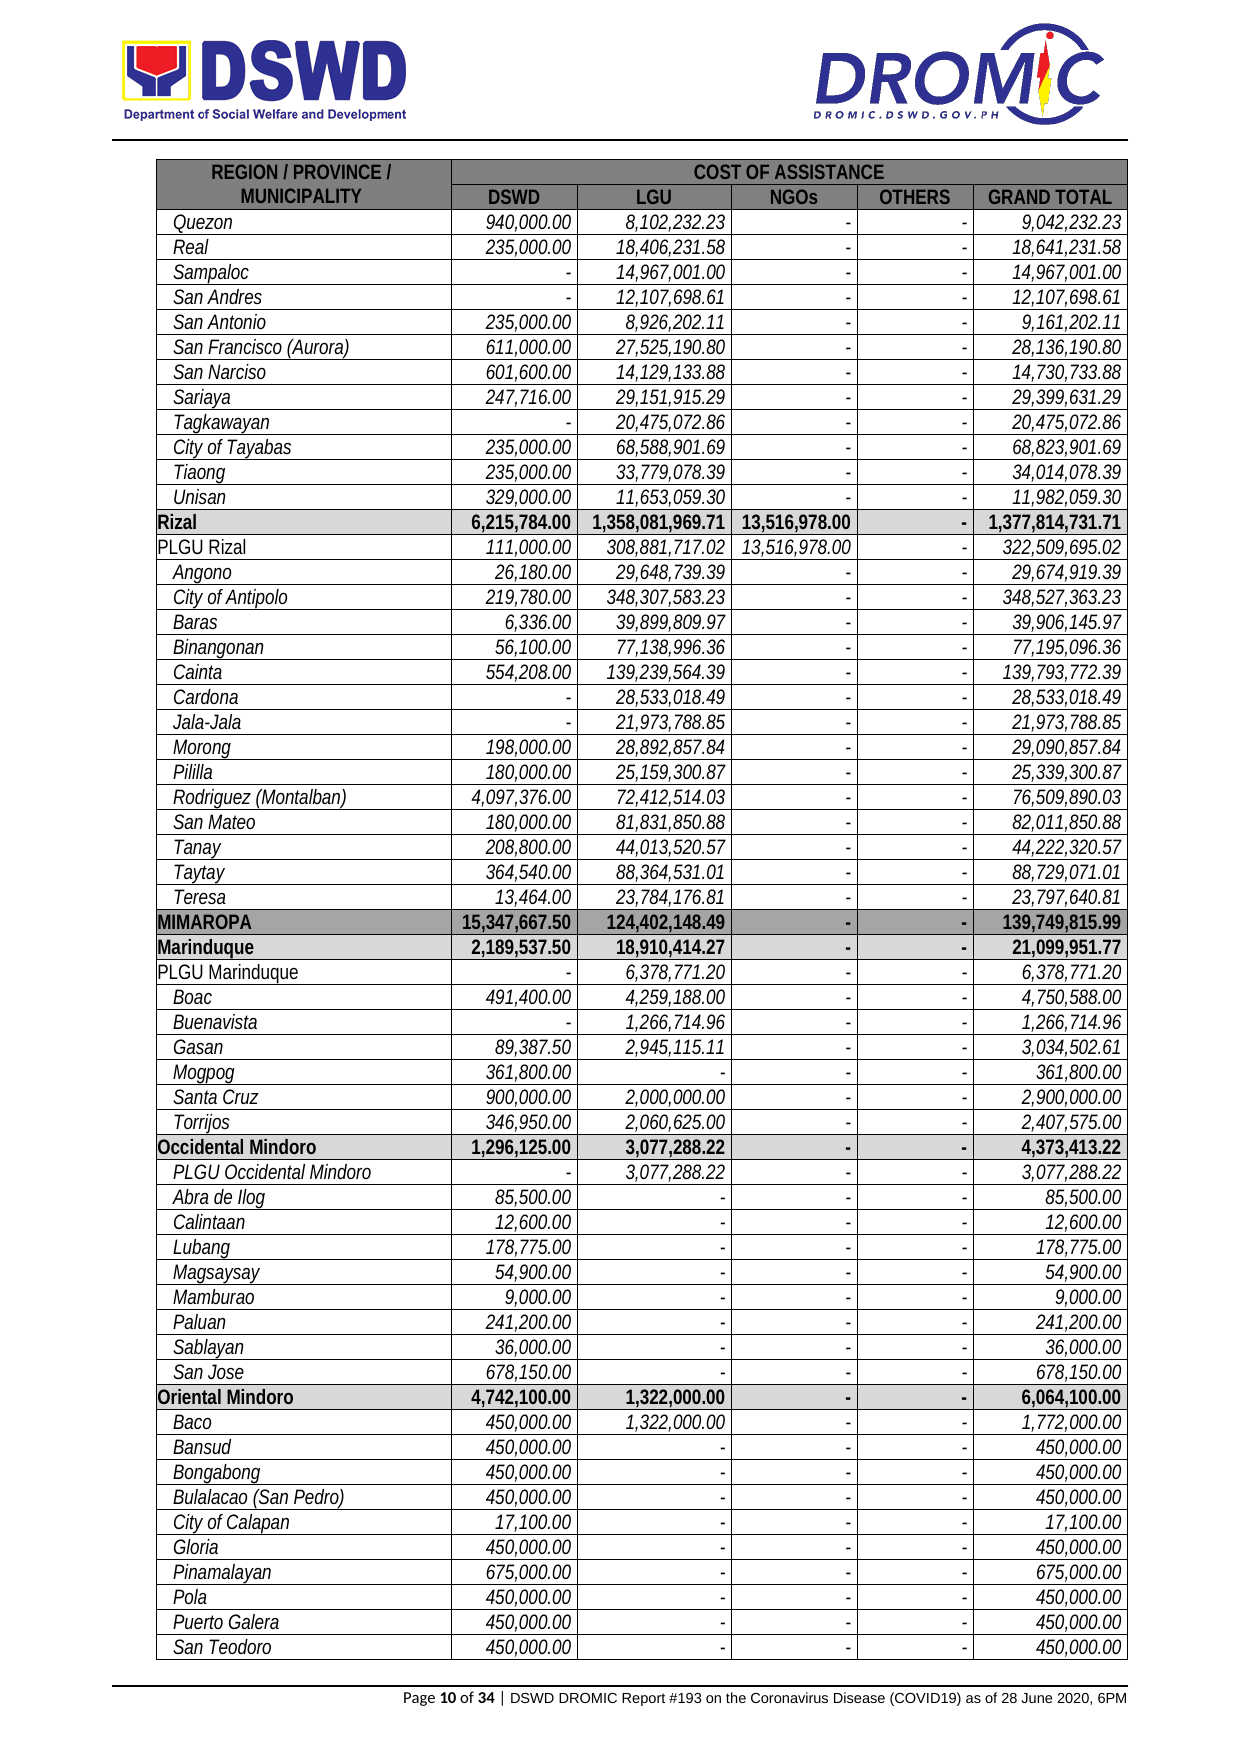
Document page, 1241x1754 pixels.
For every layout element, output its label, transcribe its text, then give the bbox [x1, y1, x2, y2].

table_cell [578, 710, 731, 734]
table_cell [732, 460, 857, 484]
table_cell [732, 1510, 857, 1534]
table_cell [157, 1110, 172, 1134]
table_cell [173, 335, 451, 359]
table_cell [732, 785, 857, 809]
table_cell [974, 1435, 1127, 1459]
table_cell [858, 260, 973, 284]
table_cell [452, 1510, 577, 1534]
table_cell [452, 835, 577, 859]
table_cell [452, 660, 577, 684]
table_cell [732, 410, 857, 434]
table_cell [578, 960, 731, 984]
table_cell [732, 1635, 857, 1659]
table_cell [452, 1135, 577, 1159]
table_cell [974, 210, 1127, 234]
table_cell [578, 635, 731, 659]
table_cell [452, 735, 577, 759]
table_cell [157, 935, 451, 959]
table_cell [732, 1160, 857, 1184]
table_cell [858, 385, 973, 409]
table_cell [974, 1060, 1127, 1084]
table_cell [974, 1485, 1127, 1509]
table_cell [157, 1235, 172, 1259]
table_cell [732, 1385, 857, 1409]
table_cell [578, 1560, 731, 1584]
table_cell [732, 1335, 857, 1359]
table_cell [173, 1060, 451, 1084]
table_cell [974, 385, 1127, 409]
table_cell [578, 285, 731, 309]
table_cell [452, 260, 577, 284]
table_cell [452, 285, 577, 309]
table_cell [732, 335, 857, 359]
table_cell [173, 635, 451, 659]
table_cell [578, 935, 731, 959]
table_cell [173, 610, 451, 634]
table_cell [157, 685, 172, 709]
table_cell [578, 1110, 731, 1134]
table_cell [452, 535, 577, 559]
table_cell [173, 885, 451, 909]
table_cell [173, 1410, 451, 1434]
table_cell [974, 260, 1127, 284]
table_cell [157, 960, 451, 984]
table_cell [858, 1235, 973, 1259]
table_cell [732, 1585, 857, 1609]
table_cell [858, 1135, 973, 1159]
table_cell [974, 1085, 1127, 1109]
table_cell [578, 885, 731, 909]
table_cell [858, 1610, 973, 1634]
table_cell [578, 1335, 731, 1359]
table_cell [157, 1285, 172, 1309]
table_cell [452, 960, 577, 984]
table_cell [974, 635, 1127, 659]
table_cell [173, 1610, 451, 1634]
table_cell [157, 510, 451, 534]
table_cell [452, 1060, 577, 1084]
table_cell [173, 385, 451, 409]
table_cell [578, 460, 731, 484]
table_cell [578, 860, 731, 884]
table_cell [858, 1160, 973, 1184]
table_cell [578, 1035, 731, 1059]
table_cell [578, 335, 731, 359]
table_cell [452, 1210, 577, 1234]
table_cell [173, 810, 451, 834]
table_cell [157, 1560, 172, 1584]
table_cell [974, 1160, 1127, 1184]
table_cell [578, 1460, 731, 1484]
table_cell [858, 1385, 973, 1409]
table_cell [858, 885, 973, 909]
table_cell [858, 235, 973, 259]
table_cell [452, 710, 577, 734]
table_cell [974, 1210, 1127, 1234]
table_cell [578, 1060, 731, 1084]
picture [112, 37, 416, 125]
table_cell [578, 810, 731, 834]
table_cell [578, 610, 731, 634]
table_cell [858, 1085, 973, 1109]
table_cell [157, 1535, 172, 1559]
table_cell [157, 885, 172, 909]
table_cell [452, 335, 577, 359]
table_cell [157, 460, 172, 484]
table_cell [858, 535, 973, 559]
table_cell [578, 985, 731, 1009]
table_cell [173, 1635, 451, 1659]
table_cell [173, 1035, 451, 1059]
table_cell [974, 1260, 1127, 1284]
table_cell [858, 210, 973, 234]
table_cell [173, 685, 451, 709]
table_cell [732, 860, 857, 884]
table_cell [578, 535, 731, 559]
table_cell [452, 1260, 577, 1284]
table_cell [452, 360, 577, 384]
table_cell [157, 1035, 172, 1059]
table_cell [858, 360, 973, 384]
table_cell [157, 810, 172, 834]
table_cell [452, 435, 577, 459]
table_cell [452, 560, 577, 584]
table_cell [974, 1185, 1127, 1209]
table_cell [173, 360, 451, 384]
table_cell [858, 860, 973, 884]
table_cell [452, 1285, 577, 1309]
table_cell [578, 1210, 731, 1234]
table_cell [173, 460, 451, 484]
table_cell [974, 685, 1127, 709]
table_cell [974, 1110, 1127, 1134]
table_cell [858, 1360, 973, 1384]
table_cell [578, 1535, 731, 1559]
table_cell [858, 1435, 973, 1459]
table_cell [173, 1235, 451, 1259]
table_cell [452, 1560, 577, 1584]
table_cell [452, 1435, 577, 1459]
table_cell OTHERS [858, 185, 973, 209]
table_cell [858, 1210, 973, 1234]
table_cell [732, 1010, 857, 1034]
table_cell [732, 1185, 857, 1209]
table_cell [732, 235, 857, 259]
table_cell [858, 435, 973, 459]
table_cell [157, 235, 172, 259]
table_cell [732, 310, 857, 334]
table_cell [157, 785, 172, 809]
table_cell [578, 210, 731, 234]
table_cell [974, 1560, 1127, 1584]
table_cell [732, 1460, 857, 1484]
table_cell GRAND TOTAL [974, 185, 1127, 209]
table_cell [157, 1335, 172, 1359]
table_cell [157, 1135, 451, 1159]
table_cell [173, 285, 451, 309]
table_header REGION / PROVINCE / MUNICIPALITY [157, 160, 451, 209]
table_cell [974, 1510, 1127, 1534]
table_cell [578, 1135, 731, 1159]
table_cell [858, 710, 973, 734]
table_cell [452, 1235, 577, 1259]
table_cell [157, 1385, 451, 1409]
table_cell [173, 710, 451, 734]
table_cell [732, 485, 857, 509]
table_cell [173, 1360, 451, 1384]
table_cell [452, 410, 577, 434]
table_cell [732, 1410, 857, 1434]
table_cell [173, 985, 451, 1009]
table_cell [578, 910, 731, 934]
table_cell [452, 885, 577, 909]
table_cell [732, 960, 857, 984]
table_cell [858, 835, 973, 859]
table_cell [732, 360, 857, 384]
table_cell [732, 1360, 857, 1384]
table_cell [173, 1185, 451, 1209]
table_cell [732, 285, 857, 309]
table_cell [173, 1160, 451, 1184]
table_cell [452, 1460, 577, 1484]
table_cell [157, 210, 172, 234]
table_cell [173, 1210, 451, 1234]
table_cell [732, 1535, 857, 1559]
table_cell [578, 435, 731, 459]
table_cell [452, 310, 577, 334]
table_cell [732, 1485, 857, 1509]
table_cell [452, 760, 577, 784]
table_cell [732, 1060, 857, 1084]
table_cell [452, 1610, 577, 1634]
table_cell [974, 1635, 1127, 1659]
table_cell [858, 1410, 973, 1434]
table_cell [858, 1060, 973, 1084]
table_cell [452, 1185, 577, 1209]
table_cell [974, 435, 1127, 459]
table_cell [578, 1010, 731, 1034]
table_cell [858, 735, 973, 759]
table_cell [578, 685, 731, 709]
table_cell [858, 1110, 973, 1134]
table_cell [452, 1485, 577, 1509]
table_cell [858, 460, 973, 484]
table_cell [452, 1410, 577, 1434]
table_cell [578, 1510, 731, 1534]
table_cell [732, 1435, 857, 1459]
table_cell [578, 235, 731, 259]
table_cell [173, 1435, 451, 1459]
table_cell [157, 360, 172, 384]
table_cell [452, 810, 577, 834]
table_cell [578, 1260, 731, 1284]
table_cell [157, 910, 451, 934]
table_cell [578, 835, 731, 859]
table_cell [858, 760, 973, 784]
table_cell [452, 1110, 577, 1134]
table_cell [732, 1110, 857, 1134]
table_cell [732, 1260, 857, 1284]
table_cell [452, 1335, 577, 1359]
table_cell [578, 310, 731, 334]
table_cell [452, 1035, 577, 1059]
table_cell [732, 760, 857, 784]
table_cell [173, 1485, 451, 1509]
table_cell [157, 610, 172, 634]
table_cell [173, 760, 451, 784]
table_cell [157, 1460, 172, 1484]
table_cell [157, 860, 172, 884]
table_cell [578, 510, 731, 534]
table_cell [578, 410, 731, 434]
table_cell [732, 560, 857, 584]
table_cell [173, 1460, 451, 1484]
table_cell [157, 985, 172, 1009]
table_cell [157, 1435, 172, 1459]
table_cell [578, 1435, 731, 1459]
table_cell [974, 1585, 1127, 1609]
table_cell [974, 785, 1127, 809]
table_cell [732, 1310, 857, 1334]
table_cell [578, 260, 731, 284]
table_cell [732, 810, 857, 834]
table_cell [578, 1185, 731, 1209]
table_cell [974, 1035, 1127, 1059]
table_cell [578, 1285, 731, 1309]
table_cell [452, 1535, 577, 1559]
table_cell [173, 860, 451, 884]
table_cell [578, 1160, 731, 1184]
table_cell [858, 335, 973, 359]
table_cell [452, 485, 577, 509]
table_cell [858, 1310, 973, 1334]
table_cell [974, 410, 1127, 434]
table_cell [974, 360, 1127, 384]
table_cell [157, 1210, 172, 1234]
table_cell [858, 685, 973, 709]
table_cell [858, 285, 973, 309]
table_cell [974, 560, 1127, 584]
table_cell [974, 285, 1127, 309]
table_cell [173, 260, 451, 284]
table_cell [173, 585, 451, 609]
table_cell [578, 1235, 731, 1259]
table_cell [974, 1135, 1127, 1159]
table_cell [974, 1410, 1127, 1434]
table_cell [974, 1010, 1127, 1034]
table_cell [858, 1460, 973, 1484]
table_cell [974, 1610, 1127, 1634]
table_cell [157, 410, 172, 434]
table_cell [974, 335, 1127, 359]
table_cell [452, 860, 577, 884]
table_cell DSWD [452, 185, 577, 209]
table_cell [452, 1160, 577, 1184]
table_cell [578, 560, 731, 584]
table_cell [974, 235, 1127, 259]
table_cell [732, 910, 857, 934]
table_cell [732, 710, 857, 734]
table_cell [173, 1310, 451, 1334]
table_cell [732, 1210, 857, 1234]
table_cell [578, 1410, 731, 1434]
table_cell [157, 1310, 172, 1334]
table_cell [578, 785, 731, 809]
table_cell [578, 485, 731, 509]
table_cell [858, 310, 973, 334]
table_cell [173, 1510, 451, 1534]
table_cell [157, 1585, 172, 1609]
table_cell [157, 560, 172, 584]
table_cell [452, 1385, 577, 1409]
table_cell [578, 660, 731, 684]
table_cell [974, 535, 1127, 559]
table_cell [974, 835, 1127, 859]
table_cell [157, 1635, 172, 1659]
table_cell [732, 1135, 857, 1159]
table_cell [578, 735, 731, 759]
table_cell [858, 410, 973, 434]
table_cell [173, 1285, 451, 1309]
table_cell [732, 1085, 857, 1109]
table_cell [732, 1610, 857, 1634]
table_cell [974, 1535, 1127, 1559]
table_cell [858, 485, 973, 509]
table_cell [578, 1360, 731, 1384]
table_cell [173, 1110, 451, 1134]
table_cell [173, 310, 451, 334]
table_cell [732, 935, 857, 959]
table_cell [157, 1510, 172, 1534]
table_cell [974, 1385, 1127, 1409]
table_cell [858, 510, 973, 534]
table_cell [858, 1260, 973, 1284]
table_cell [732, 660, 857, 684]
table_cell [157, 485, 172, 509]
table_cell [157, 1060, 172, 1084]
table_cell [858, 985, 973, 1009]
picture [781, 23, 1133, 125]
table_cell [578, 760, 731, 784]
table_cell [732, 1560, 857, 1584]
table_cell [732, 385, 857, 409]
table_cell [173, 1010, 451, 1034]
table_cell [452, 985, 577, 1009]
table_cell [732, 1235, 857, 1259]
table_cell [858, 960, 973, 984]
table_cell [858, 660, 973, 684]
table_cell NGOs [732, 185, 857, 209]
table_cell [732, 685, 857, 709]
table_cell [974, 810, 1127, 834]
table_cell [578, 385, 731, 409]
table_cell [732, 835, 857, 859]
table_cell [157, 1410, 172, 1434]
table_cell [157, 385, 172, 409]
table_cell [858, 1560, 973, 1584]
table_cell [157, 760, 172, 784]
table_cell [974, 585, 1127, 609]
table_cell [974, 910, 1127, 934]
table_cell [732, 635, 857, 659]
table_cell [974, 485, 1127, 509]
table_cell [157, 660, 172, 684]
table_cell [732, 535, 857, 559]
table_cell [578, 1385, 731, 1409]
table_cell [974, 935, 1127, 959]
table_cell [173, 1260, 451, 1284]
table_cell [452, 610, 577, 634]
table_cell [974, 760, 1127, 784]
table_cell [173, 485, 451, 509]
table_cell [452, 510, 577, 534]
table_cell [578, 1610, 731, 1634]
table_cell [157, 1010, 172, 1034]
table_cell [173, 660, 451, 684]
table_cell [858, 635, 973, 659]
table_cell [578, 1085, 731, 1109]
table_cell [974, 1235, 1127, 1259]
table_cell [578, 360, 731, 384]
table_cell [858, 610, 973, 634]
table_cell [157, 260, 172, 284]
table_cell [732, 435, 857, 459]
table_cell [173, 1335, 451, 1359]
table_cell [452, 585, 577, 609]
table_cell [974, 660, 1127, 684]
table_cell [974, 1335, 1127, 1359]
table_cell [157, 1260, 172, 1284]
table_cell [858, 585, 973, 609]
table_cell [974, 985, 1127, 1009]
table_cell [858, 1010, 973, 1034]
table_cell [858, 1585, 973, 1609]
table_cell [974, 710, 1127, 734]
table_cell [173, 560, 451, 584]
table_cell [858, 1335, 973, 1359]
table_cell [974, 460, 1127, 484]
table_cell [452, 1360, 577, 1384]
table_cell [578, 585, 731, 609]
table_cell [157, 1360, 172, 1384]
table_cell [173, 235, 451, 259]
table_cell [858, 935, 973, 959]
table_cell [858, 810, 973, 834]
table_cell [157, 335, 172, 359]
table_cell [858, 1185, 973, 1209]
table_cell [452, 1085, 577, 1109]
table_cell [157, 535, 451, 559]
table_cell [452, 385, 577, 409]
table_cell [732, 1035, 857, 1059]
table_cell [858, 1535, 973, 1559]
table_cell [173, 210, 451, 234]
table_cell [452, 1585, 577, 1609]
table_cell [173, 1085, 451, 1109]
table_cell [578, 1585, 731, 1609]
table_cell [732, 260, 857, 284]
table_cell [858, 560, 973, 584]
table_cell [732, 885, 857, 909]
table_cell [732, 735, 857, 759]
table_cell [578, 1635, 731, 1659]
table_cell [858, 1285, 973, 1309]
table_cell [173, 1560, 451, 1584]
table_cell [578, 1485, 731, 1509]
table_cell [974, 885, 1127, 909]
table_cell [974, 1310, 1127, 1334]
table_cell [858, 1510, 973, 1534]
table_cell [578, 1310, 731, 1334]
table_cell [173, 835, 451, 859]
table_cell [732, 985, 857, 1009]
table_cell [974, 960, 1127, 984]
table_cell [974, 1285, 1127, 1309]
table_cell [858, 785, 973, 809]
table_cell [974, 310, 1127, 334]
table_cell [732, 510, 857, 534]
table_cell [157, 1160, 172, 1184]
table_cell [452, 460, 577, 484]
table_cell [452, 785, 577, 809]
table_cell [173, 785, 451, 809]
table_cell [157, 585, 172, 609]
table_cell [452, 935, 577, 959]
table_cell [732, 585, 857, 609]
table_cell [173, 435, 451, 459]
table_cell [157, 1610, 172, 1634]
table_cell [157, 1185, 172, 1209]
table_cell LGU [578, 185, 731, 209]
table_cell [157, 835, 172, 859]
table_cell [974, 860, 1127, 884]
table_header COST OF ASSISTANCE [452, 160, 1127, 184]
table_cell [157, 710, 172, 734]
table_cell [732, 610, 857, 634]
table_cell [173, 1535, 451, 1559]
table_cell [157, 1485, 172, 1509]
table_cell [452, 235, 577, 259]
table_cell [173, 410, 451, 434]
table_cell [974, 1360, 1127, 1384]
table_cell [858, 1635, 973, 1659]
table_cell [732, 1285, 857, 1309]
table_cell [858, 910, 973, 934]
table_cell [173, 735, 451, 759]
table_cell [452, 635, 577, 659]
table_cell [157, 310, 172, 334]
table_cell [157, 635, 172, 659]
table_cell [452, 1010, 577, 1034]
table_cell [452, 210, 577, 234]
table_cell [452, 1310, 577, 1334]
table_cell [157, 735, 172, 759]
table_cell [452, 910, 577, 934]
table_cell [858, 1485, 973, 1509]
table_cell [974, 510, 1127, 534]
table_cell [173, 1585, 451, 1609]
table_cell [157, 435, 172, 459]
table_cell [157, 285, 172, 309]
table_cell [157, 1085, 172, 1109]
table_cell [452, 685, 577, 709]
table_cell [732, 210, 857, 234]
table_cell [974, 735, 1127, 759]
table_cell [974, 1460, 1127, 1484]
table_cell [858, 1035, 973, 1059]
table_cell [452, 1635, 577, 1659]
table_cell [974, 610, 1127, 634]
